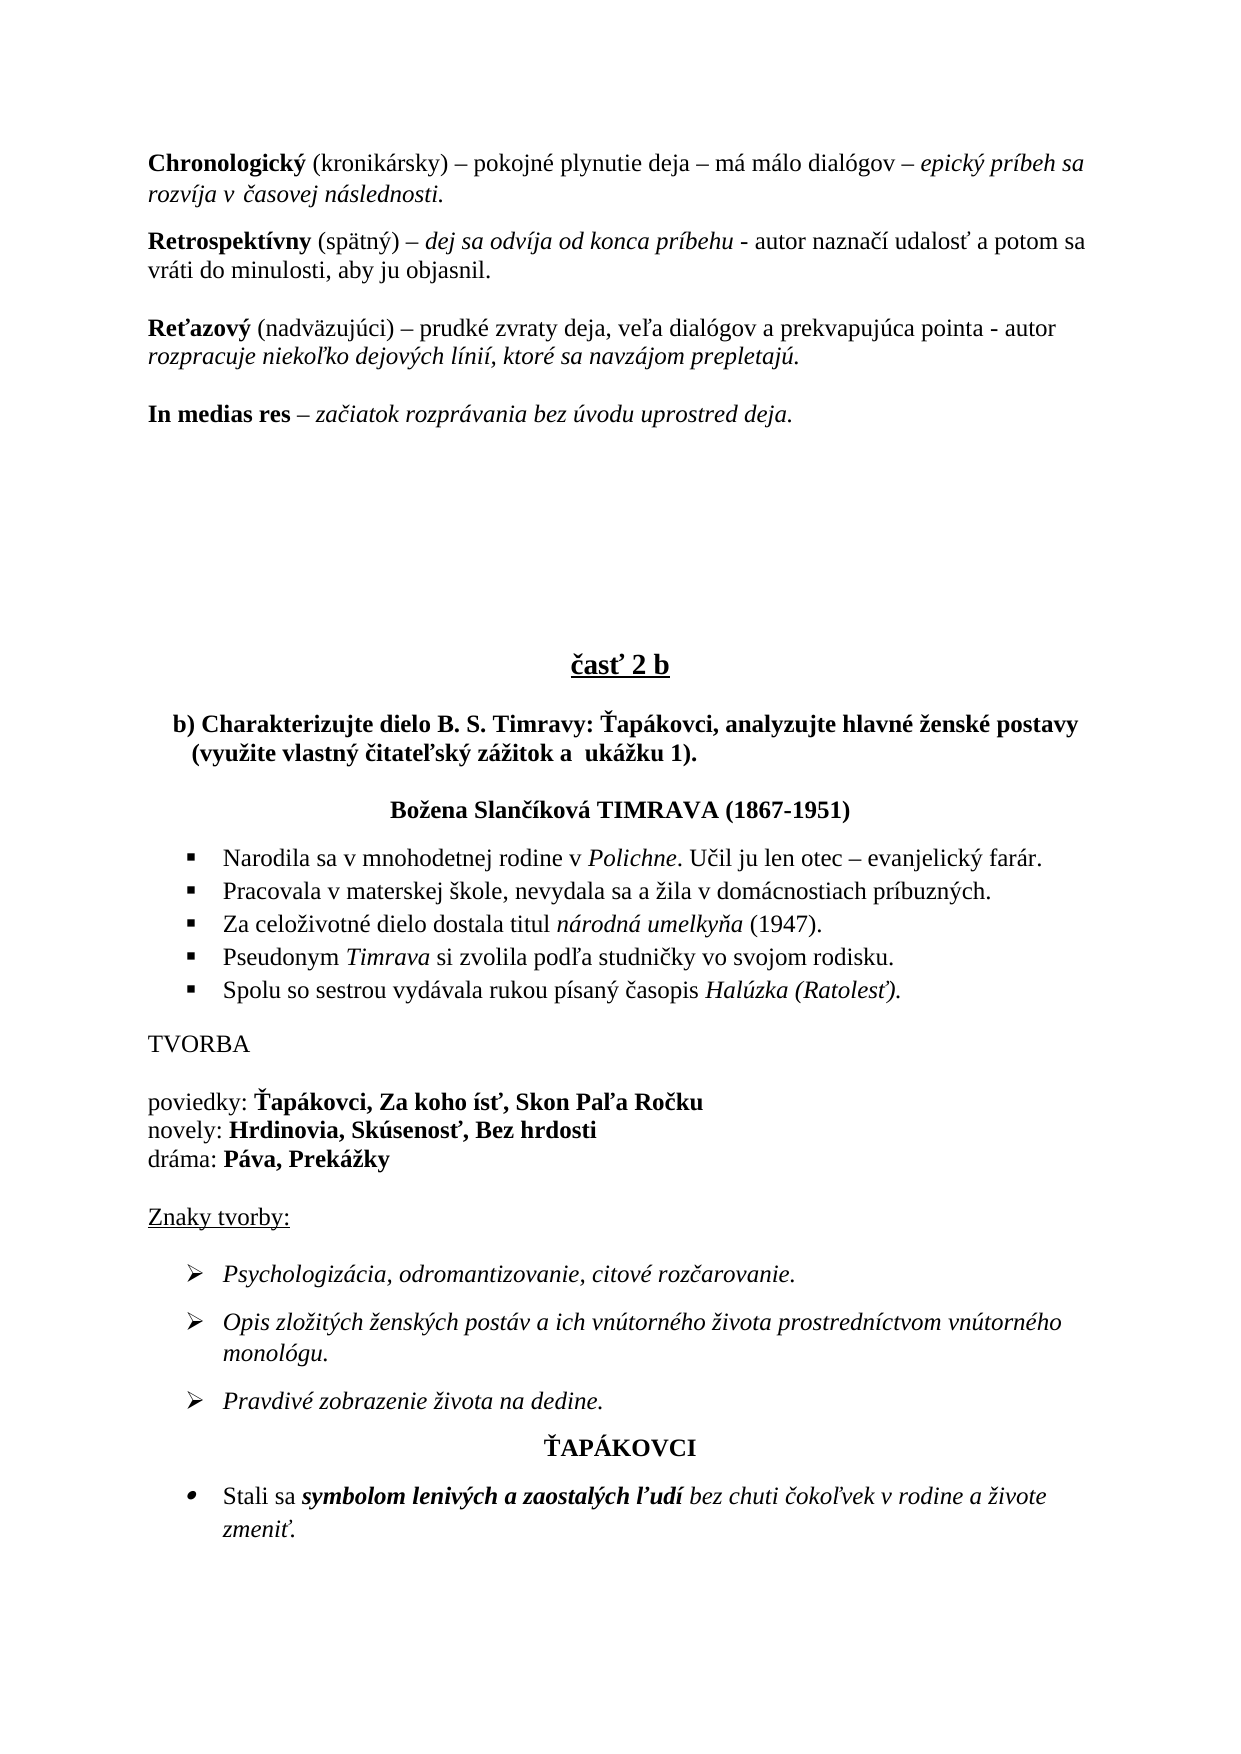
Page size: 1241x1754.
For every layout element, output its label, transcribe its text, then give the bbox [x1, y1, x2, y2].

text novely: Hrdinovia, Skúsenosť, Bez hrdosti [148, 1116, 1093, 1144]
text poviedky: Ťapákovci, Za koho ísť, Skon Paľa Ročku [148, 1087, 1093, 1116]
text Božena Slančíková TIMRAVA (1867-1951) [148, 796, 1093, 824]
text Chronologický (kronikársky) – pokojné plynutie deja – má málo dialógov – epický príbeh sa rozvíja v časovej následnosti. [148, 148, 1093, 207]
text b) Charakterizujte dielo B. S. Timravy: Ťapákovci, analyzujte hlavné ženské postavy [148, 709, 1093, 738]
list Za celoživotné dielo dostala titul národná umelkyňa (1947). [185, 909, 1093, 938]
list Spolu so sestrou vydávala rukou písaný časopis Halúzka (Ratolesť). [185, 975, 1093, 1004]
text Znaky tvorby: [148, 1202, 1093, 1231]
list Pseudonym Timrava si zvolila podľa studničky vo svojom rodisku. [185, 942, 1093, 971]
text (využite vlastný čitateľský zážitok a ukážku 1). [148, 738, 1093, 767]
text časť 2 b [148, 647, 1093, 681]
list Pravdivé zobrazenie života na dedine. [185, 1386, 1093, 1414]
list Stali sa symbolom lenivých a zaostalých ľudí bez chuti čokoľvek v rodine a živote zmeniť. [185, 1481, 1093, 1543]
text Retrospektívny (spätný) – dej sa odvíja od konca príbehu - autor naznačí udalosť a potom sa vráti do minulosti, aby ju objasnil. [148, 226, 1093, 284]
list Narodila sa v mnohodetnej rodine v Polichne. Učil ju len otec – evanjelický farár. [185, 843, 1093, 872]
text dráma: Páva, Prekážky [148, 1144, 1093, 1173]
list Opis zložitých ženských postáv a ich vnútorného života prostredníctvom vnútorného monológu. [185, 1307, 1093, 1367]
text Reťazový (nadväzujúci) – prudké zvraty deja, veľa dialógov a prekvapujúca pointa - autor rozpracuje niekoľko dejových línií, ktoré sa navzájom prepletajú. [148, 313, 1093, 370]
list Psychologizácia, odromantizovanie, citové rozčarovanie. [185, 1259, 1093, 1288]
text ŤAPÁKOVCI [148, 1433, 1093, 1462]
list Pracovala v materskej škole, nevydala sa a žila v domácnostiach príbuzných. [185, 876, 1093, 905]
text In medias res – začiatok rozprávania bez úvodu uprostred deja. [148, 399, 1093, 428]
text TVORBA [148, 1029, 1093, 1058]
